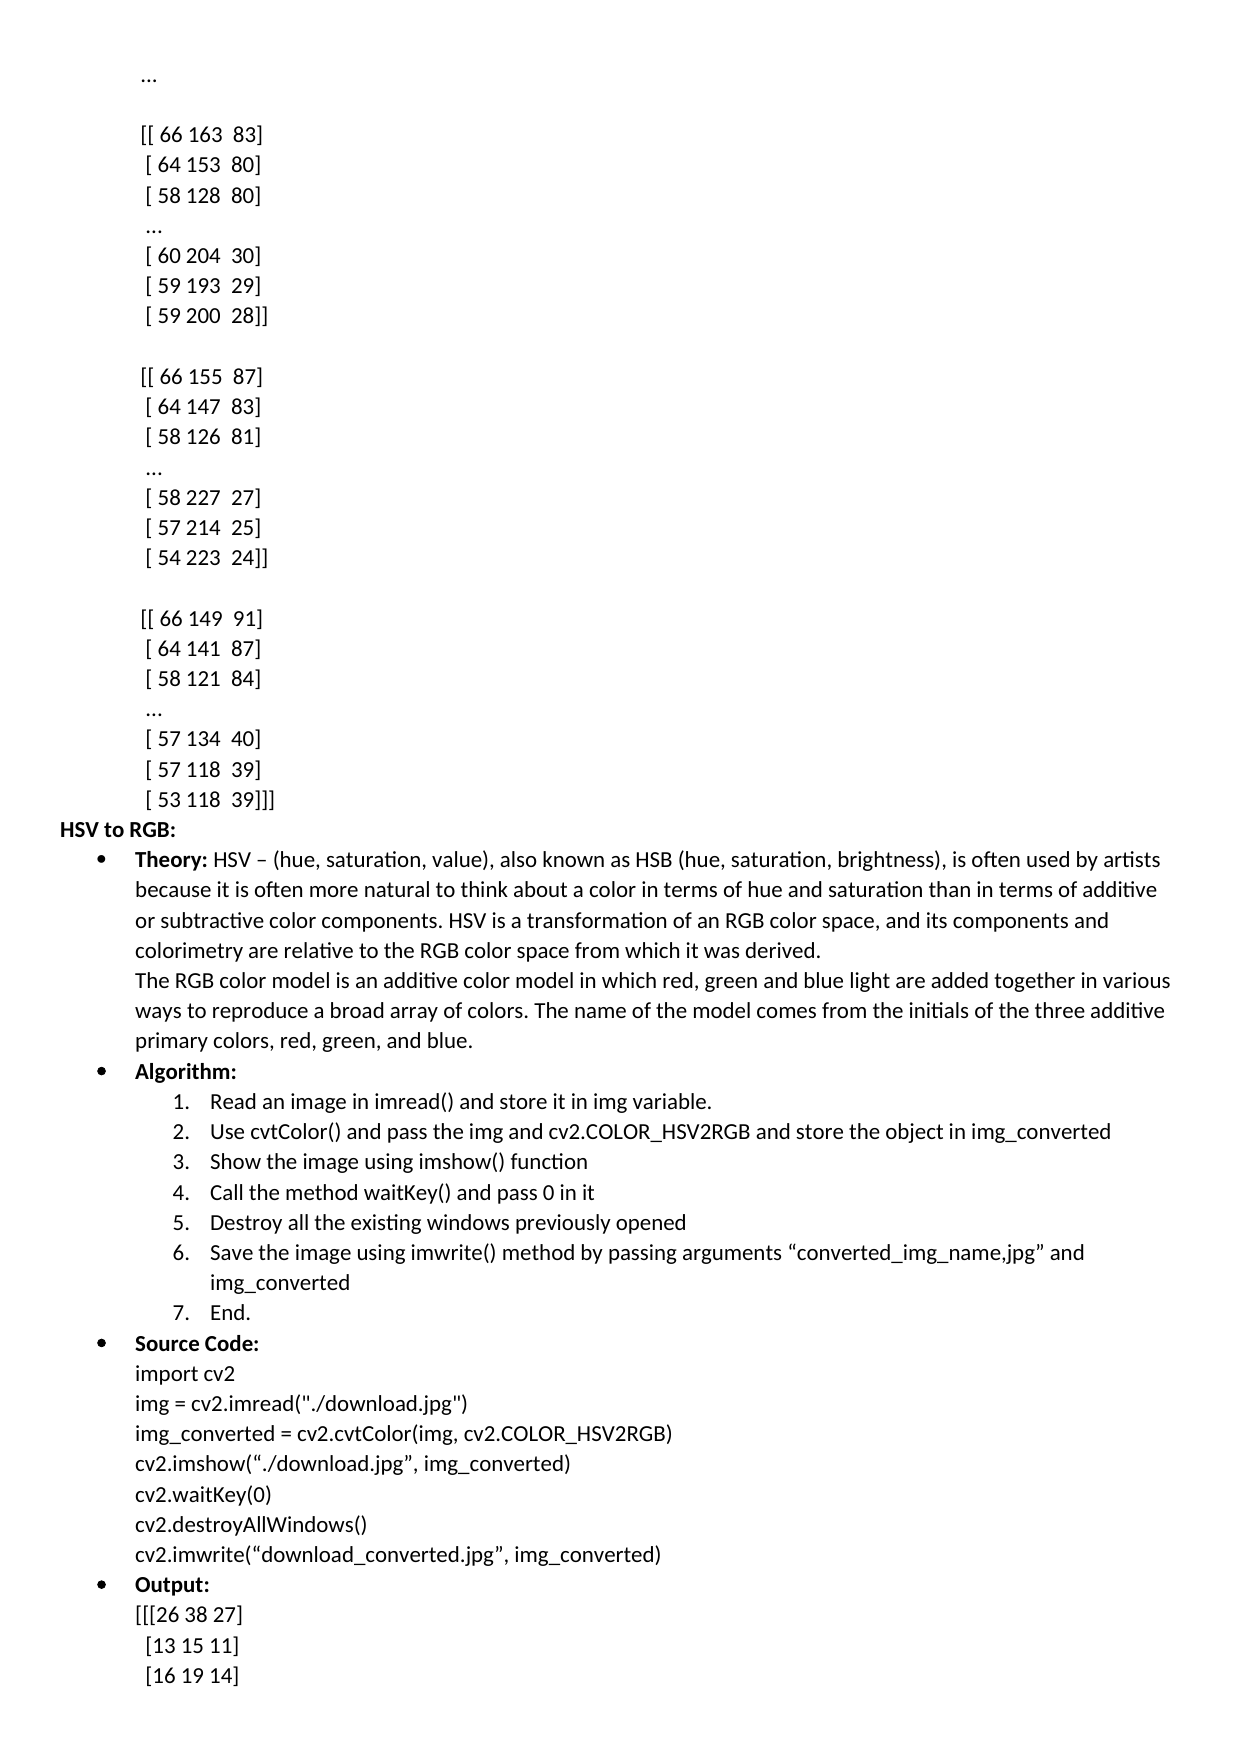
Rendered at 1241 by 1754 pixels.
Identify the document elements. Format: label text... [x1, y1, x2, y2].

list img_converted = cv2.cvtColor(img, cv2.COLOR_HSV2RGB) [135, 1419, 1180, 1447]
list The RGB color model is an additive color model in which red, green and blue light are added together in various ways to reproduce a broad array of colors. The name of the model comes from the initials of the three additive primary colors, red, green, and blue. [135, 966, 1180, 1055]
list Read an image in imread() and store it in img variable. [172, 1087, 1180, 1115]
list [ 58 128 80] [135, 181, 1180, 209]
list [ 58 126 81] [135, 422, 1180, 451]
text HSV to RGB: [60, 815, 1180, 843]
list Call the method waitKey() and pass 0 in it [172, 1178, 1180, 1206]
list [ 54 223 24]] [135, 543, 1180, 571]
list [ 64 153 80] [135, 151, 1180, 179]
list [ 57 214 25] [135, 513, 1180, 541]
list [ 53 118 39]]] [135, 785, 1180, 813]
list End. [172, 1298, 1180, 1327]
list [[ 66 149 91] [135, 604, 1180, 632]
list ... [135, 453, 1180, 481]
list [[ 66 155 87] [135, 362, 1180, 390]
list [ 64 141 87] [135, 634, 1180, 662]
list [ 60 204 30] [135, 241, 1180, 269]
list ... [135, 60, 1180, 88]
list Theory: HSV – (hue, saturation, value), also known as HSB (hue, saturation, brightness), is often used by artists because it is often more natural to think about a color in terms of hue and saturation than in terms of additive or subtractive color components. HSV is a transformation of an RGB color space, and its components and colorimetry are relative to the RGB color space from which it was derived. [97, 845, 1180, 964]
list [ 57 134 40] [135, 724, 1180, 753]
list [ 57 118 39] [135, 755, 1180, 783]
list [[[26 38 27] [135, 1601, 1180, 1629]
list [ 58 121 84] [135, 664, 1180, 692]
list import cv2 [135, 1359, 1180, 1387]
list Show the image using imshow() function [172, 1147, 1180, 1176]
list [ 59 200 28]] [135, 302, 1180, 330]
list cv2.imshow(“./download.jpg”, img_converted) [135, 1449, 1180, 1478]
list Save the image using imwrite() method by passing arguments “converted_img_name,jpg” and img_converted [172, 1238, 1180, 1296]
list [ 59 193 29] [135, 271, 1180, 299]
list cv2.waitKey(0) [135, 1480, 1180, 1508]
list Algorithm: [97, 1057, 1180, 1085]
list [13 15 11] [135, 1631, 1180, 1659]
list [ 64 147 83] [135, 392, 1180, 420]
list Source Code: [97, 1329, 1180, 1357]
list Output: [97, 1570, 1180, 1598]
list Use cvtColor() and pass the img and cv2.COLOR_HSV2RGB and store the object in img_converted [172, 1117, 1180, 1145]
list img = cv2.imread("./download.jpg") [135, 1389, 1180, 1417]
list cv2.imwrite(“download_converted.jpg”, img_converted) [135, 1540, 1180, 1568]
list cv2.destroyAllWindows() [135, 1510, 1180, 1538]
list [[ 66 163 83] [135, 120, 1180, 148]
list Destroy all the existing windows previously opened [172, 1208, 1180, 1236]
list ... [135, 694, 1180, 722]
list [ 58 227 27] [135, 483, 1180, 511]
list [16 19 14] [135, 1661, 1180, 1689]
list ... [135, 211, 1180, 239]
